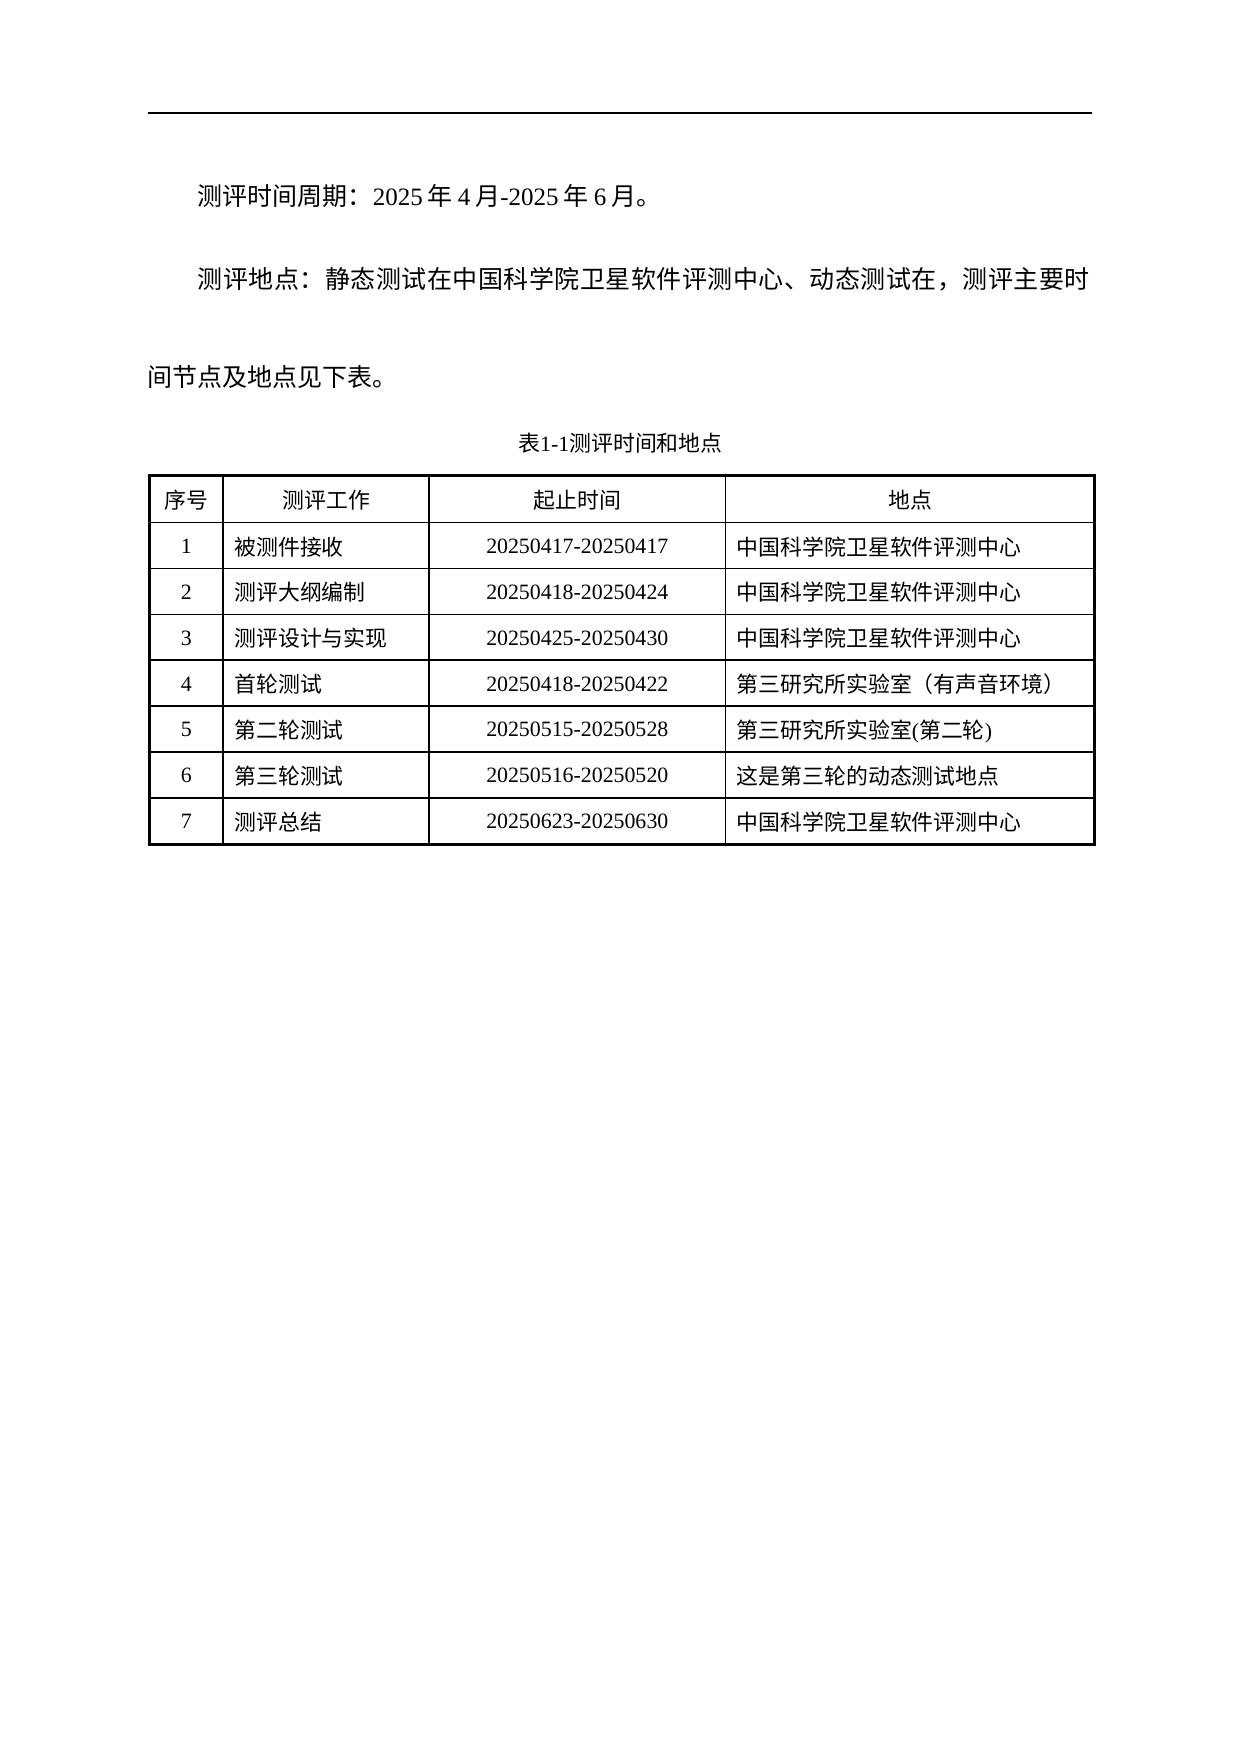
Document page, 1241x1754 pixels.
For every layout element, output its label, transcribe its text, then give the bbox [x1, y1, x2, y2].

table_cell [151, 523, 222, 567]
table_cell 第三研究所实验室(第二轮) [726, 707, 1093, 751]
table_cell 20250425-20250430 [430, 615, 725, 659]
table_cell [151, 707, 222, 751]
table_cell 中国科学院卫星软件评测中心 [726, 523, 1093, 567]
table_cell 20250515-20250528 [430, 707, 725, 751]
table_header 地点 [726, 477, 1093, 522]
table_cell 20250516-20250520 [430, 753, 725, 797]
table_header 测评工作 [224, 477, 428, 522]
table_cell 20250418-20250422 [430, 661, 725, 705]
table_header 序号 [151, 477, 222, 522]
table_cell 测评大纲编制 [224, 569, 428, 613]
table_cell 20250418-20250424 [430, 569, 725, 613]
table_cell 中国科学院卫星软件评测中心 [726, 799, 1093, 843]
table_cell [151, 569, 222, 613]
table_header 起止时间 [430, 477, 725, 522]
table_cell 第三轮测试 [224, 753, 428, 797]
table_cell 第三研究所实验室（有声音环境） [726, 661, 1093, 705]
table_cell [151, 753, 222, 797]
table_cell 测评设计与实现 [224, 615, 428, 659]
text 测评时间周期：2025年4月-2025年6月。 [148, 162, 1092, 227]
table_cell 首轮测试 [224, 661, 428, 705]
table_cell 中国科学院卫星软件评测中心 [726, 615, 1093, 659]
table_cell 第二轮测试 [224, 707, 428, 751]
table_cell 20250417-20250417 [430, 523, 725, 567]
table_cell [151, 799, 222, 843]
table_cell [151, 615, 222, 659]
table_cell 这是第三轮的动态测试地点 [726, 753, 1093, 797]
table_cell [151, 661, 222, 705]
text 测评地点：静态测试在中国科学院卫星软件评测中心、动态测试在，测评主要时间节点及地点见下表。 [148, 245, 1092, 408]
table_cell 测评总结 [224, 799, 428, 843]
table_cell 中国科学院卫星软件评测中心 [726, 569, 1093, 613]
table_cell 被测件接收 [224, 523, 428, 567]
table_cell 20250623-20250630 [430, 799, 725, 843]
